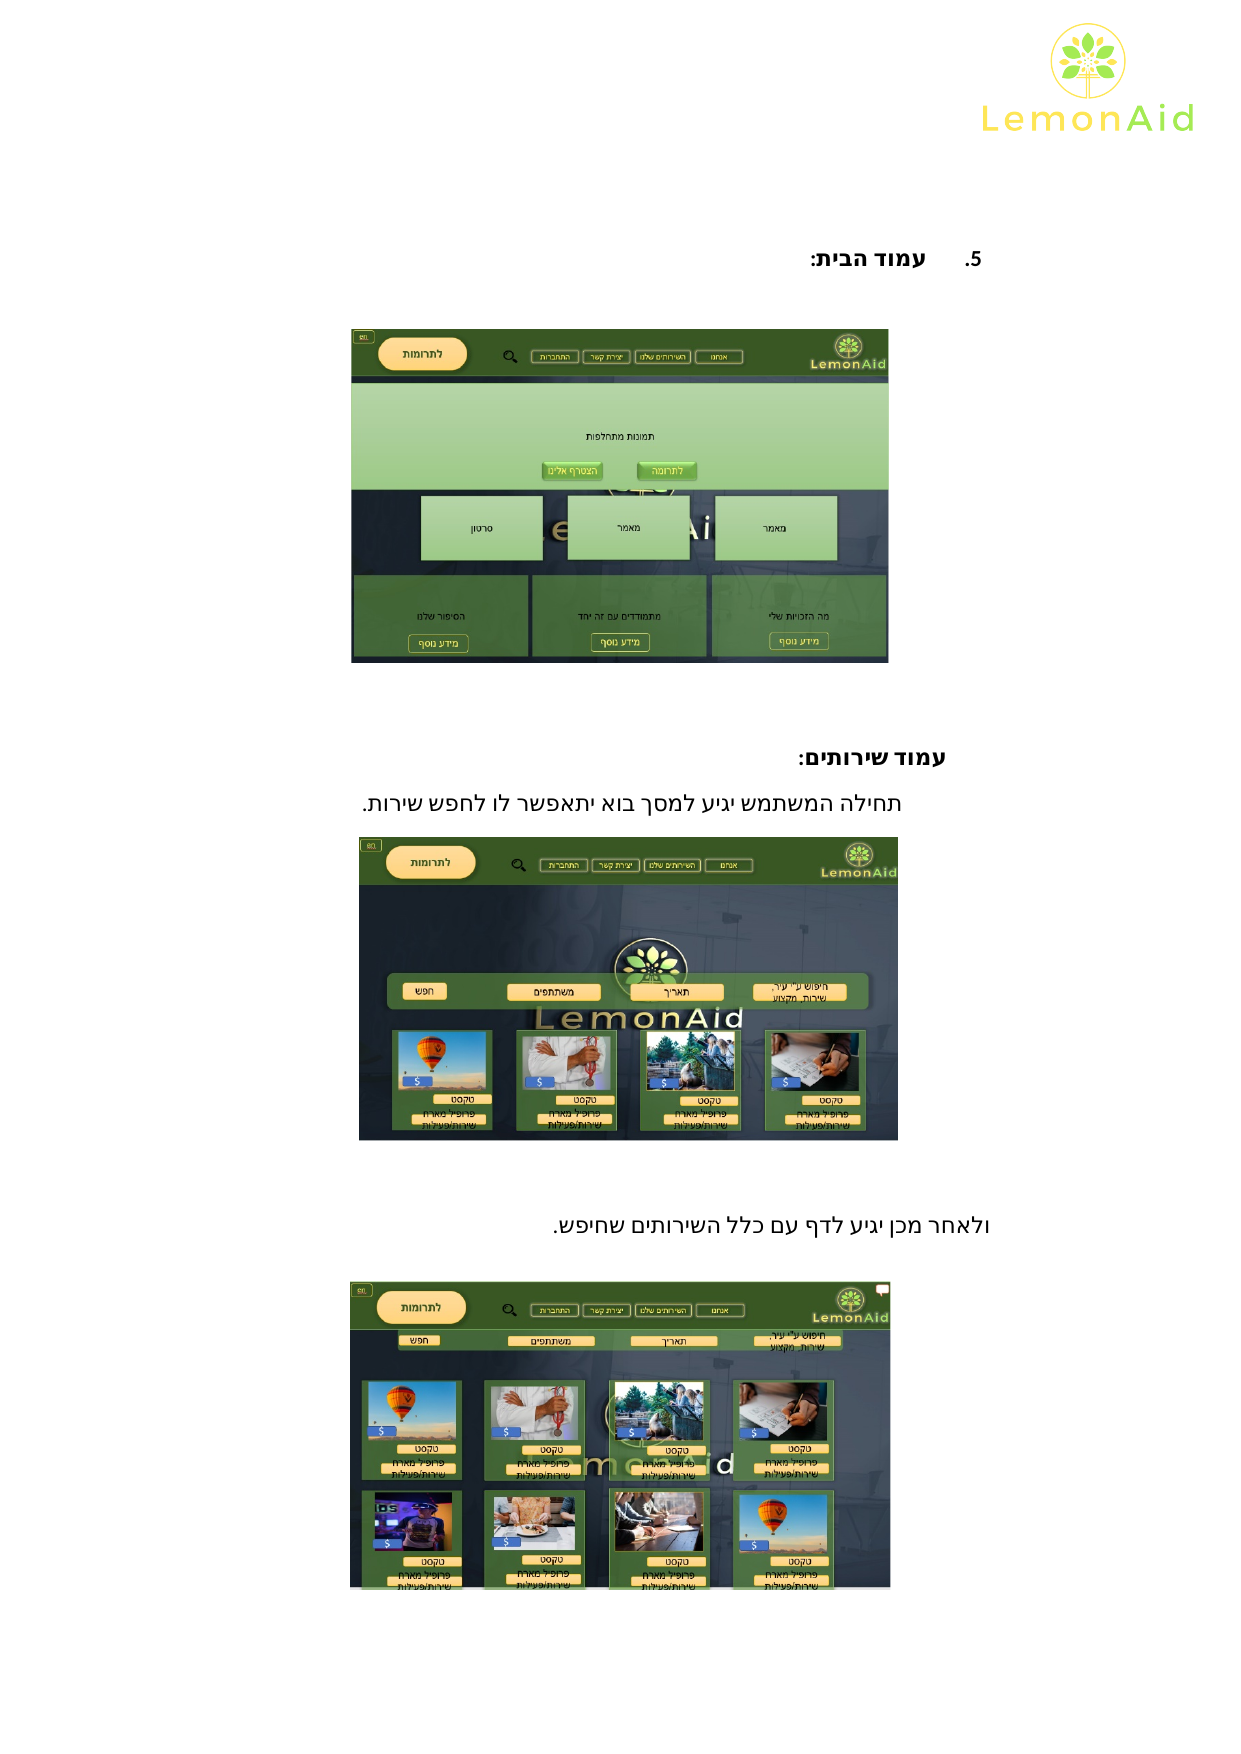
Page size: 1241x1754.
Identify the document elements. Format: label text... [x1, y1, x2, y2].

picture [351, 329, 889, 663]
picture [350, 1281, 891, 1590]
picture [359, 837, 898, 1141]
list עמוד הבית: [187, 244, 964, 272]
text ולאחר מכן יגיע לדף עם כלל השירותים שחיפש. [187, 1211, 1053, 1239]
text תחילה המשתמש יגיע למסך בוא יתאפשר לו לחפש שירות. [187, 789, 978, 818]
picture [983, 23, 1193, 131]
text עמוד שירותים: [187, 743, 1053, 771]
